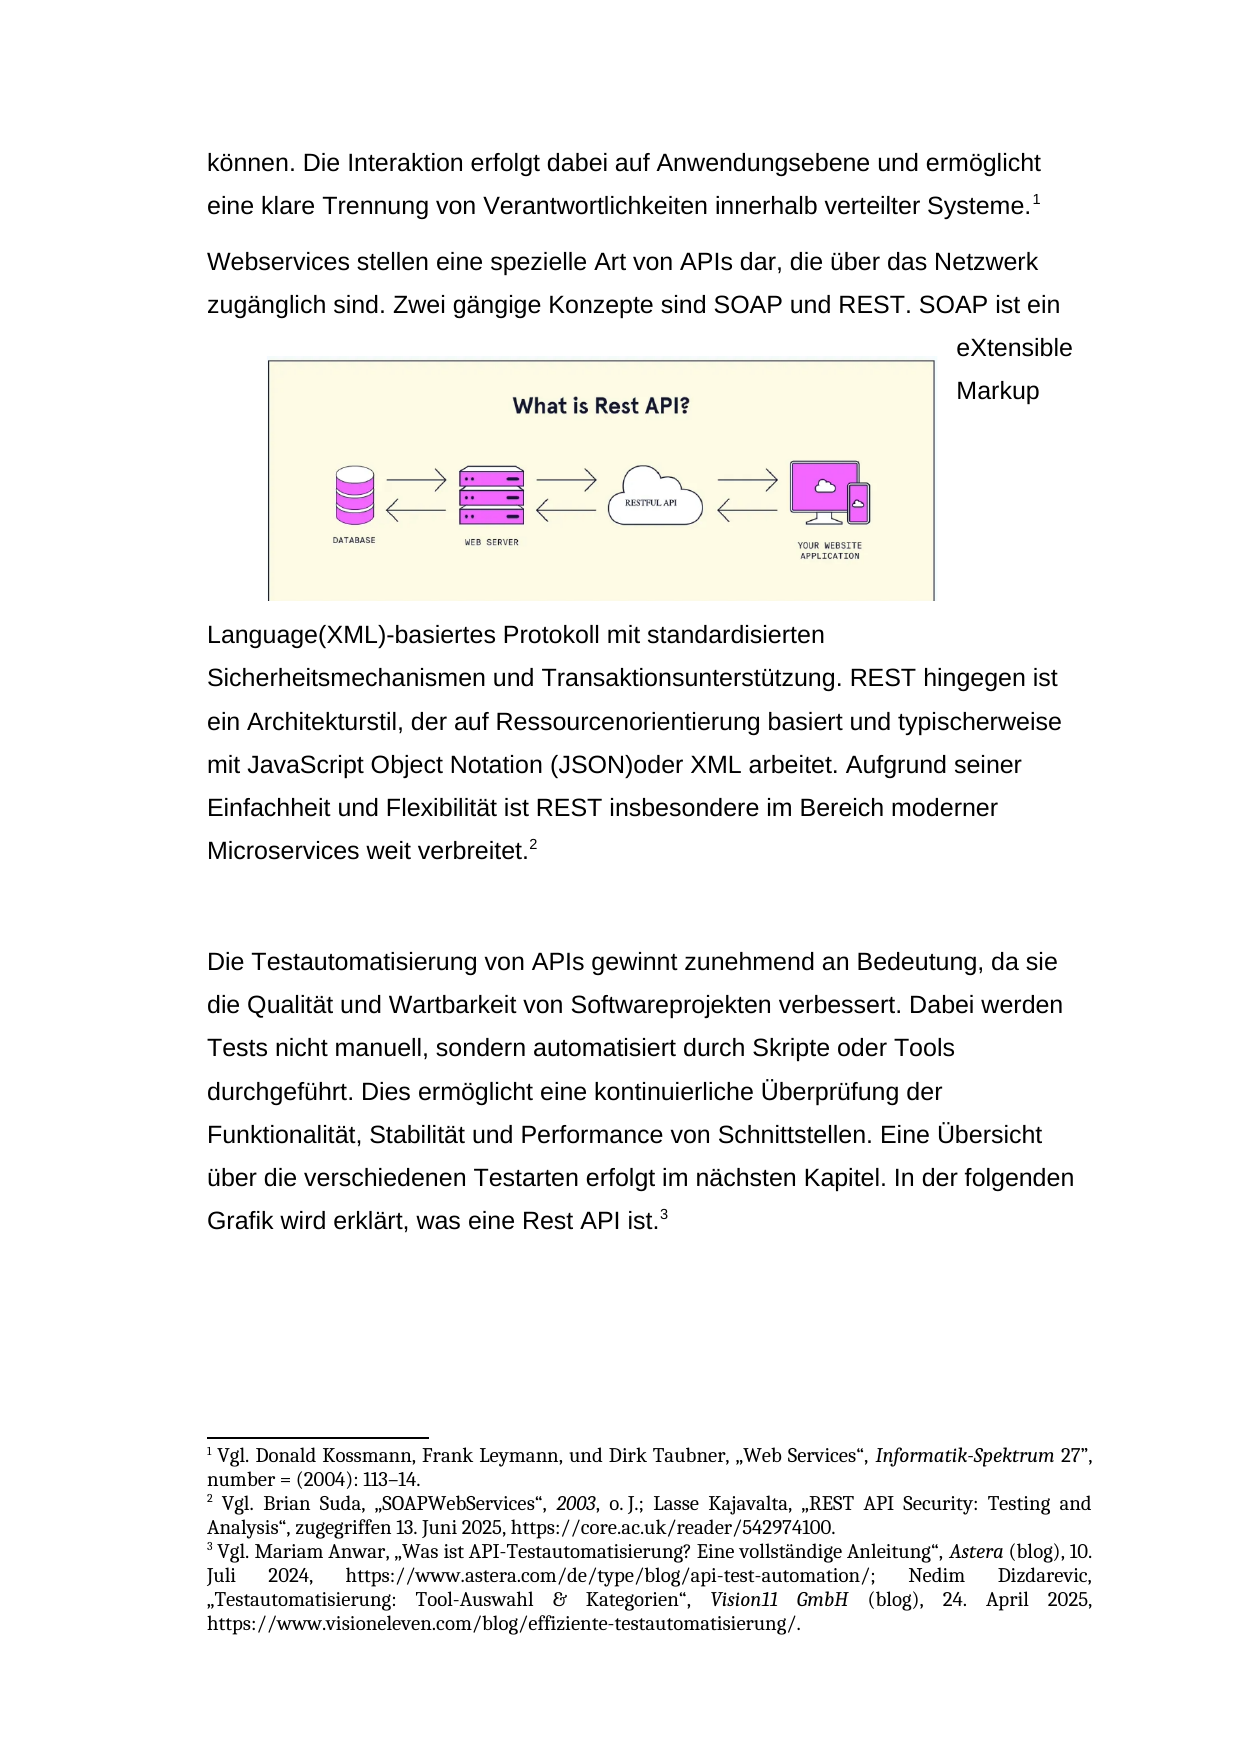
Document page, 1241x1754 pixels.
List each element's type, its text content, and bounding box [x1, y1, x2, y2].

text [207, 148, 1092, 219]
picture [265, 356, 937, 600]
text Die Testautomatisierung von APIs gewinnt zunehmend an Bedeutung, da sie die Qualität und Wartbarkeit von Softwareprojekten verbessert. Dabei werden Tests nicht manuell, sondern automatisiert durch Skripte oder Tools durchgeführt. Dies ermöglicht eine kontinuierliche Überprüfung der Funktionalität, Stabilität und Performance von Schnittstellen. Eine Übersicht über die verschiedenen Testarten erfolgt im nächsten Kapitel. In der folgenden Grafik wird erklärt, was eine Rest API ist. [207, 947, 1092, 1234]
